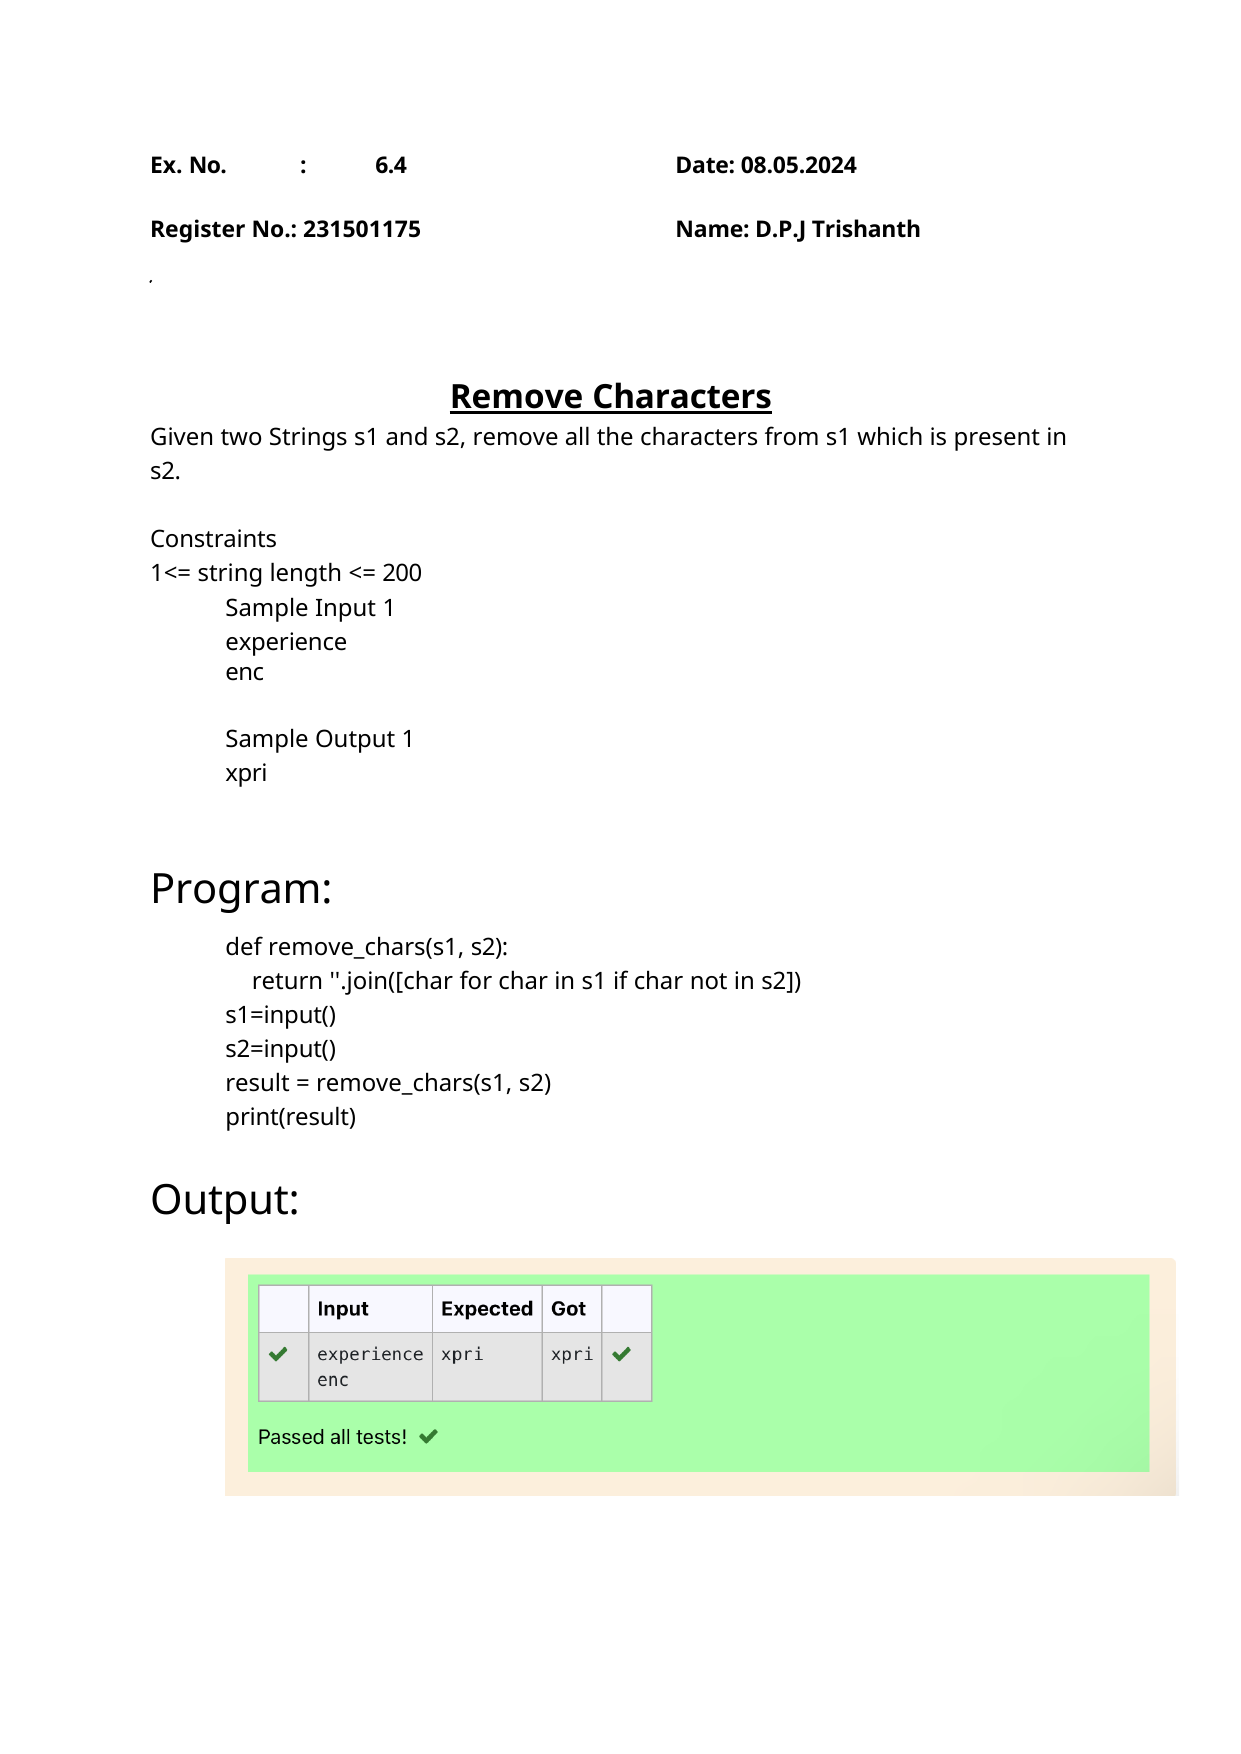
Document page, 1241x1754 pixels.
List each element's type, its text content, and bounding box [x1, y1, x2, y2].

picture [225, 1258, 1180, 1496]
text Constraints [150, 522, 1211, 555]
text Ex. No. : 6.4 Date: 08.05.2024 [150, 149, 1211, 180]
subtitle Output: [150, 1170, 1211, 1226]
text Register No.: 231501175 Name: D.P.J Trishanth [150, 213, 1211, 245]
subtitle Remove Characters [449, 373, 1211, 418]
text s2=input() [225, 1032, 1211, 1064]
text enc [225, 659, 1211, 686]
text Sample Input 1 experience [225, 590, 402, 657]
subtitle Program: [150, 858, 1211, 915]
text 1<= string length <= 200 [150, 556, 1211, 589]
text result = remove_chars(s1, s2) print(result) [225, 1066, 576, 1132]
text Sample Output 1 xpri [225, 721, 421, 788]
text return ''.join([char for char in s1 if char not in s2]) s1=input() [225, 964, 848, 1030]
text Given two Strings s1 and s2, remove all the characters from s1 which is present in s2. [150, 420, 1083, 487]
text def remove_chars(s1, s2): [225, 930, 1211, 962]
